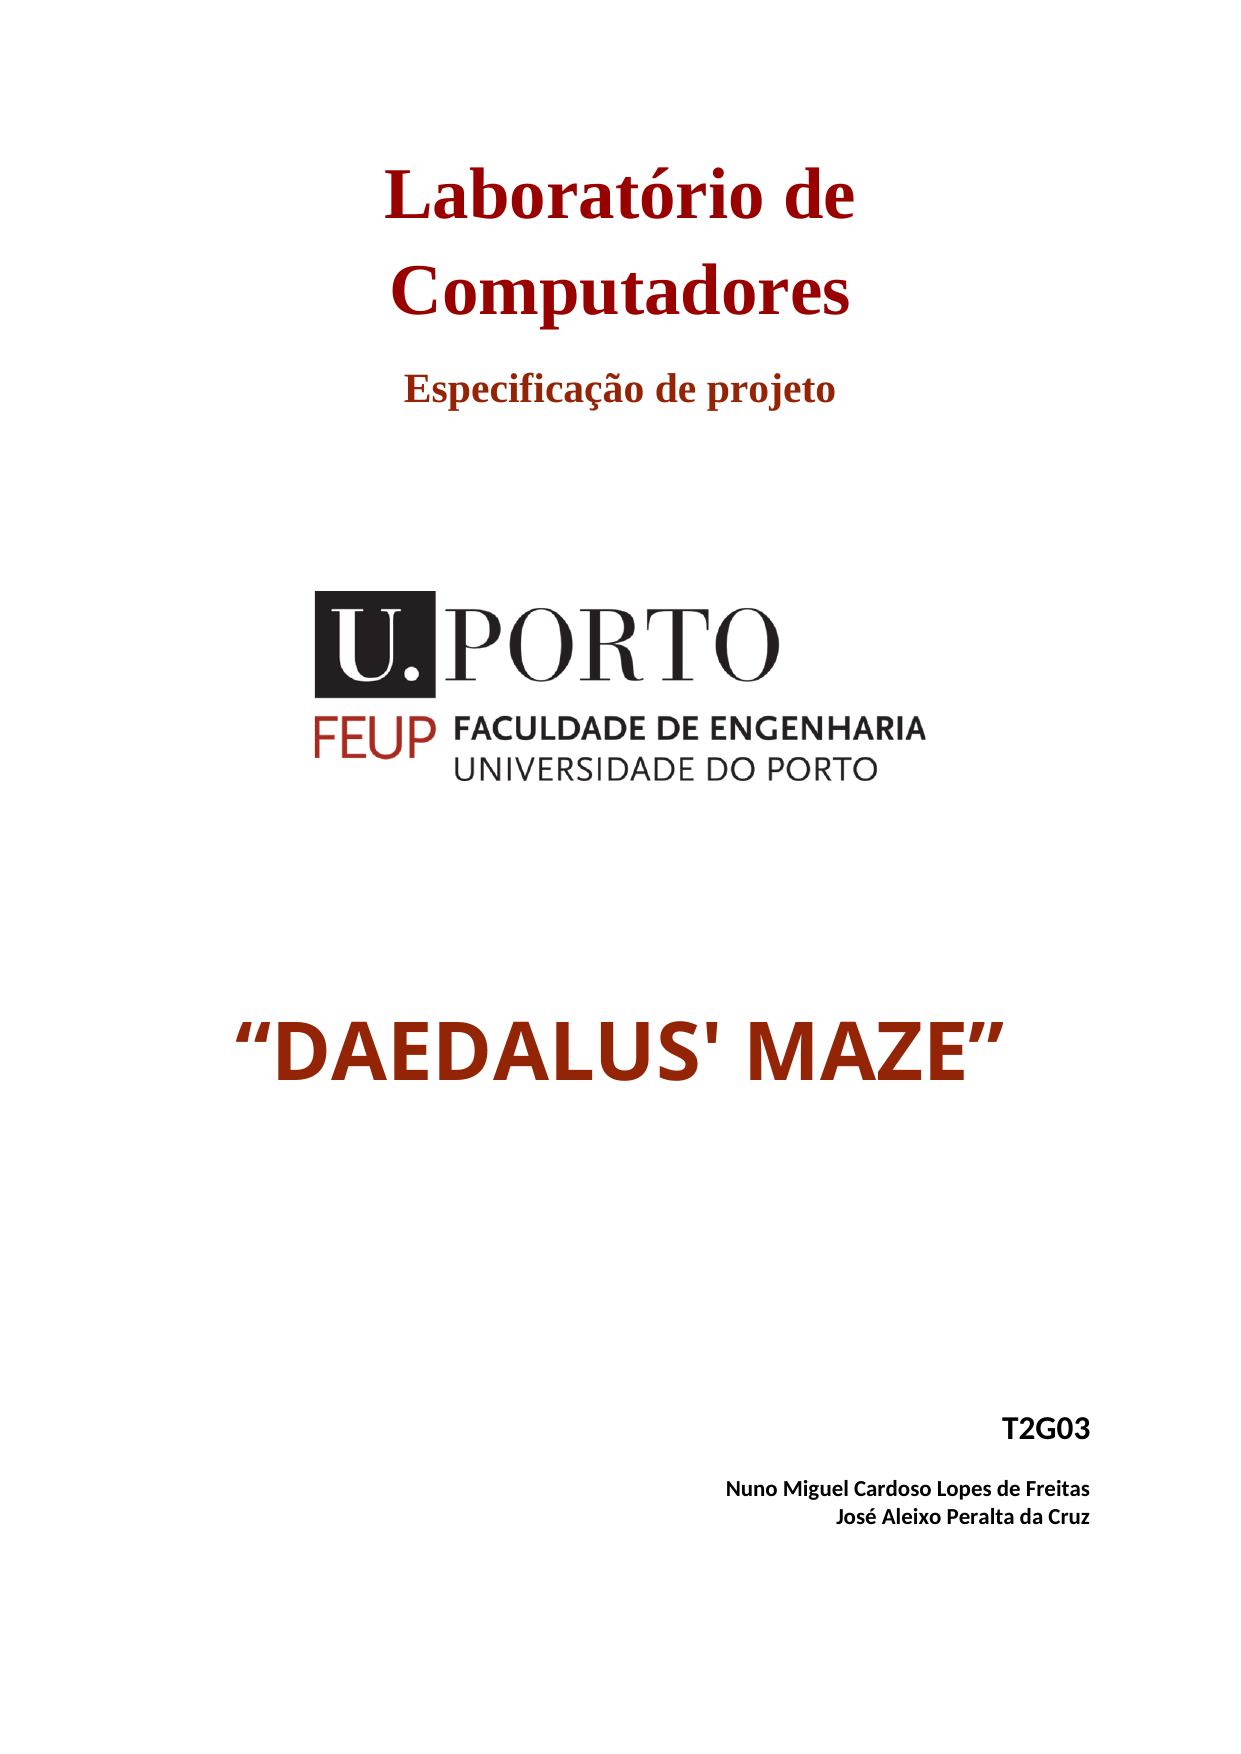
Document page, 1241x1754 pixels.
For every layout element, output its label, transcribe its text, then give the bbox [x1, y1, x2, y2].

picture [314, 591, 926, 781]
text “DAEDALUS' MAZE” [150, 994, 1090, 1104]
text T2G03 [150, 1407, 1090, 1447]
text Laboratório de Computadores [150, 150, 1090, 330]
text Especificação de projeto [150, 363, 1090, 411]
text José Aleixo Peralta da Cruz [150, 1502, 1090, 1530]
text Nuno Miguel Cardoso Lopes de Freitas [150, 1474, 1090, 1502]
